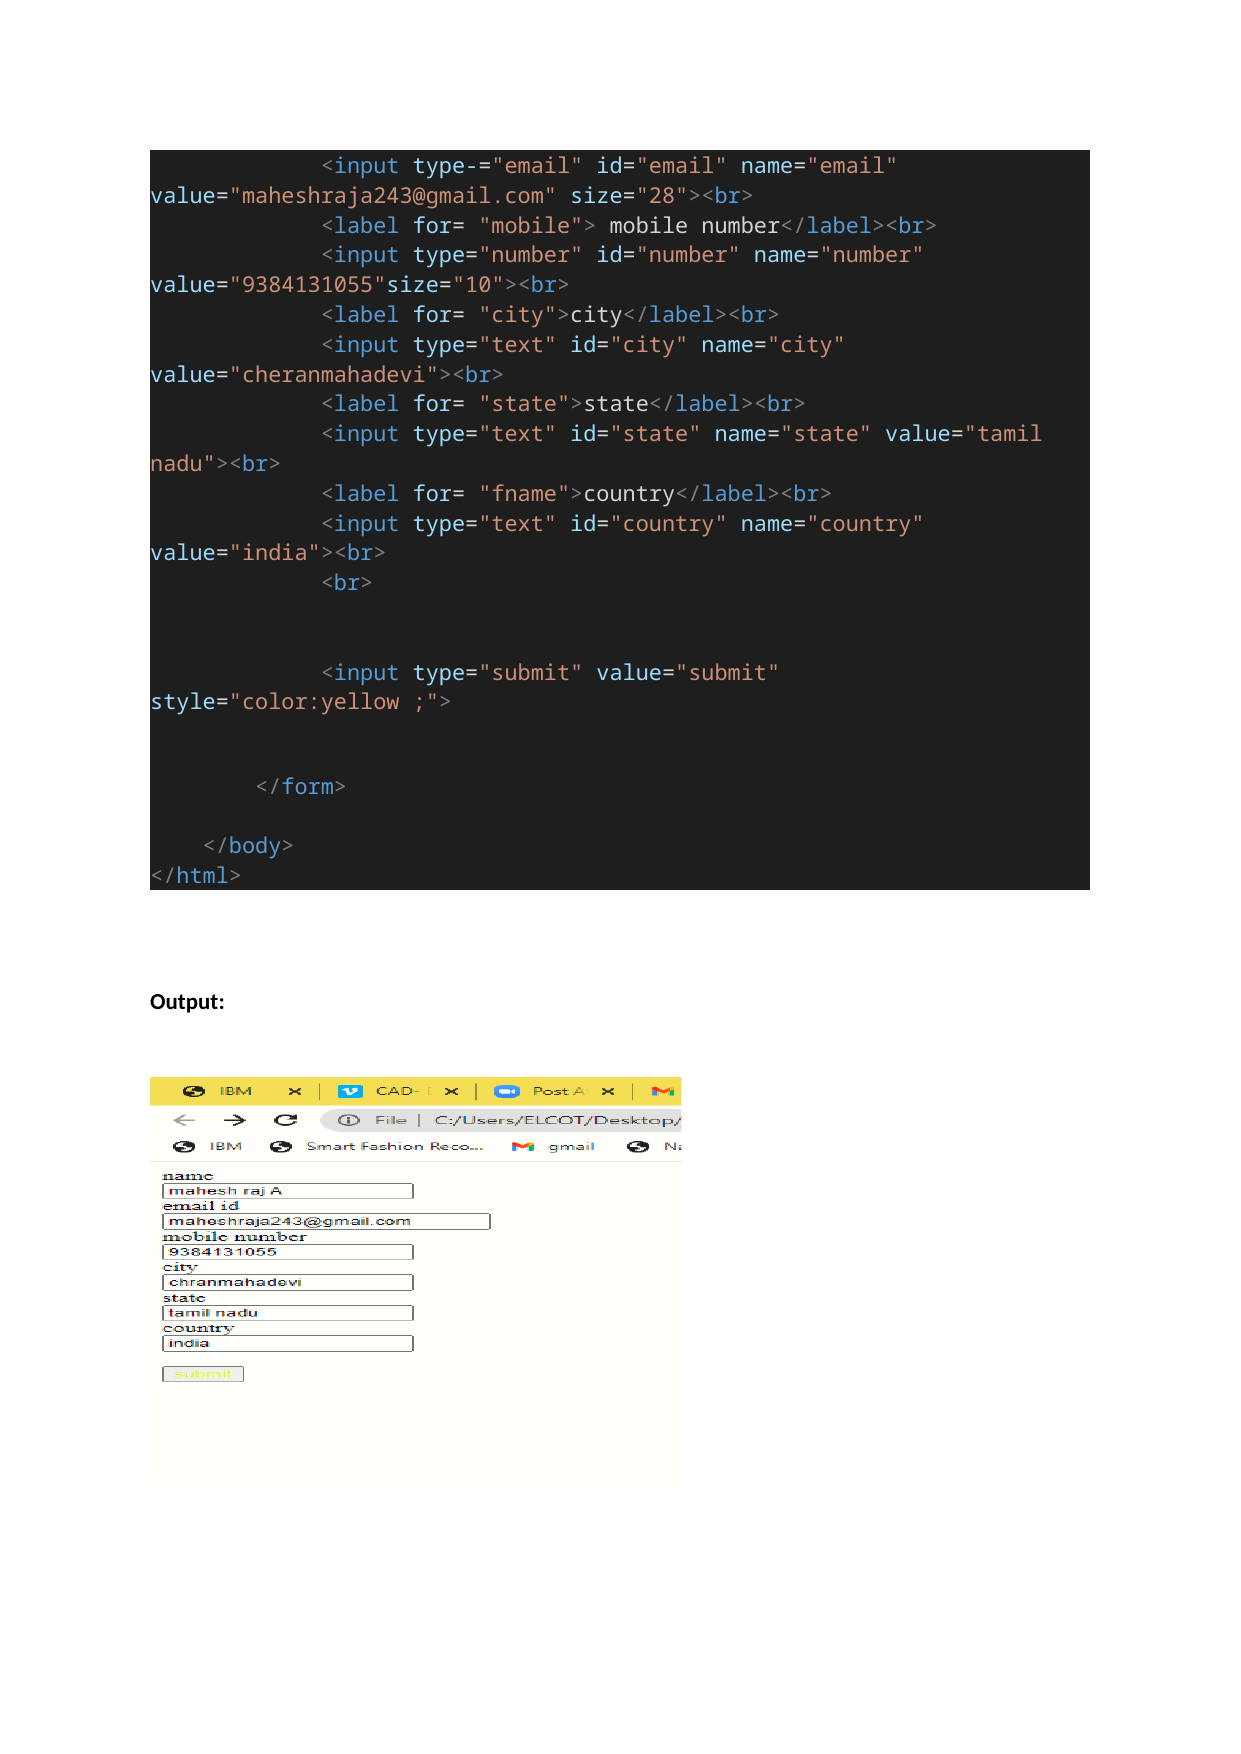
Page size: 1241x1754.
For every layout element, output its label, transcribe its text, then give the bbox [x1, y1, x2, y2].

text </form> [150, 771, 1090, 801]
text </body> [150, 830, 1090, 860]
text <input type="text" id="country" name="country" value="india"><br> [150, 507, 1090, 567]
picture [150, 1077, 682, 1487]
text <label for= "city">city</label><br> [150, 299, 1090, 329]
text <input type="number" id="number" name="number" value="9384131055"size="10"><br> [150, 239, 1090, 299]
text <input type="text" id="state" name="state" value="tamil nadu"><br> [150, 418, 1090, 478]
text <input type-="email" id="email" name="email" value="maheshraja243@gmail.com" size="28"><br> [150, 150, 1090, 209]
text <label for= "state">state</label><br> [150, 388, 1090, 418]
text <input type="text" id="city" name="city" value="cheranmahadevi"><br> [150, 329, 1090, 388]
text </html> [150, 860, 1090, 890]
text <label for= "mobile"> mobile number</label><br> [150, 209, 1090, 239]
text <label for= "fname">country</label><br> [150, 478, 1090, 507]
text <br> [150, 567, 1090, 597]
text Output: [150, 984, 1090, 1015]
text <input type="submit" value="submit" style="color:yellow ;"> [150, 656, 1090, 716]
